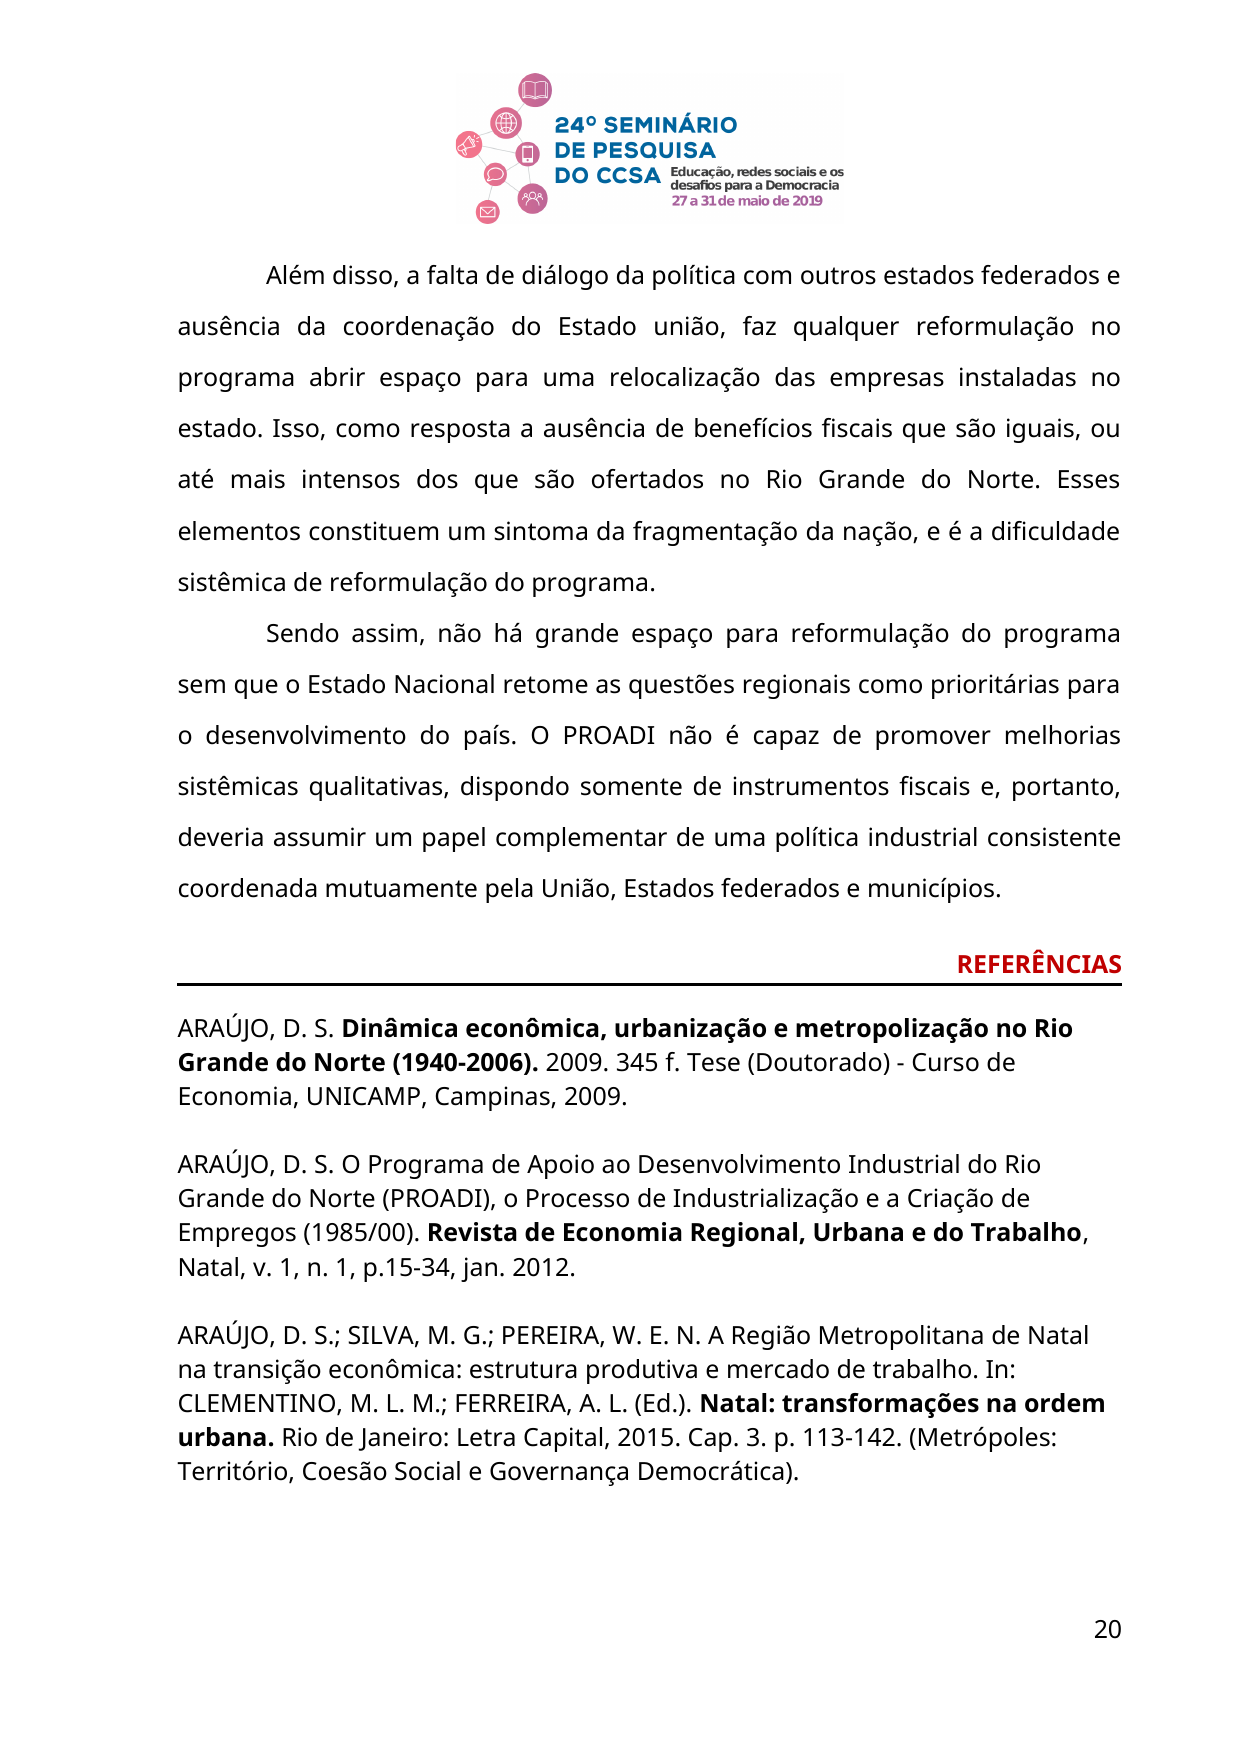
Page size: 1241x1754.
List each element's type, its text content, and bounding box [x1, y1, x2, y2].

subtitle REFERÊNCIAS [177, 946, 1122, 983]
picture [455, 73, 844, 224]
text ARAÚJO, D. S.; SILVA, M. G.; PEREIRA, W. E. N. A Região Metropolitana de Natal na transição econômica: estrutura produtiva e mercado de trabalho. In: CLEMENTINO, M. L. M.; FERREIRA, A. L. (Ed.). Natal: transformações na ordem urbana. Rio de Janeiro: Letra Capital, 2015. Cap. 3. p. 113-142. (Metrópoles: Território, Coesão Social e Governança Democrática). [177, 1317, 1122, 1488]
list Além disso, a falta de diálogo da política com outros estados federados e ausência da coordenação do Estado união, faz qualquer reformulação no programa abrir espaço para uma relocalização das empresas instaladas no estado. Isso, como resposta a ausência de benefícios fiscais que são iguais, ou até mais intensos dos que são ofertados no Rio Grande do Norte. Esses elementos constituem um sintoma da fragmentação da nação, e é a dificuldade sistêmica de reformulação do programa. [177, 258, 1122, 598]
text ARAÚJO, D. S. Dinâmica econômica, urbanização e metropolização no Rio Grande do Norte (1940-2006). 2009. 345 f. Tese (Doutorado) - Curso de Economia, UNICAMP, Campinas, 2009. [628, 1011, 1122, 1113]
list Sendo assim, não há grande espaço para reformulação do programa sem que o Estado Nacional retome as questões regionais como prioritárias para o desenvolvimento do país. O PROADI não é capaz de promover melhorias sistêmicas qualitativas, dispondo somente de instrumentos fiscais e, portanto, deveria assumir um papel complementar de uma política industrial consistente coordenada mutuamente pela União, Estados federados e municípios. [177, 615, 1122, 904]
text ARAÚJO, D. S. O Programa de Apoio ao Desenvolvimento Industrial do Rio Grande do Norte (PROADI), o Processo de Industrialização e a Criação de Empregos (1985/00). Revista de Economia Regional, Urbana e do Trabalho, Natal, v. 1, n. 1, p.15-34, jan. 2012. [576, 1147, 1122, 1283]
